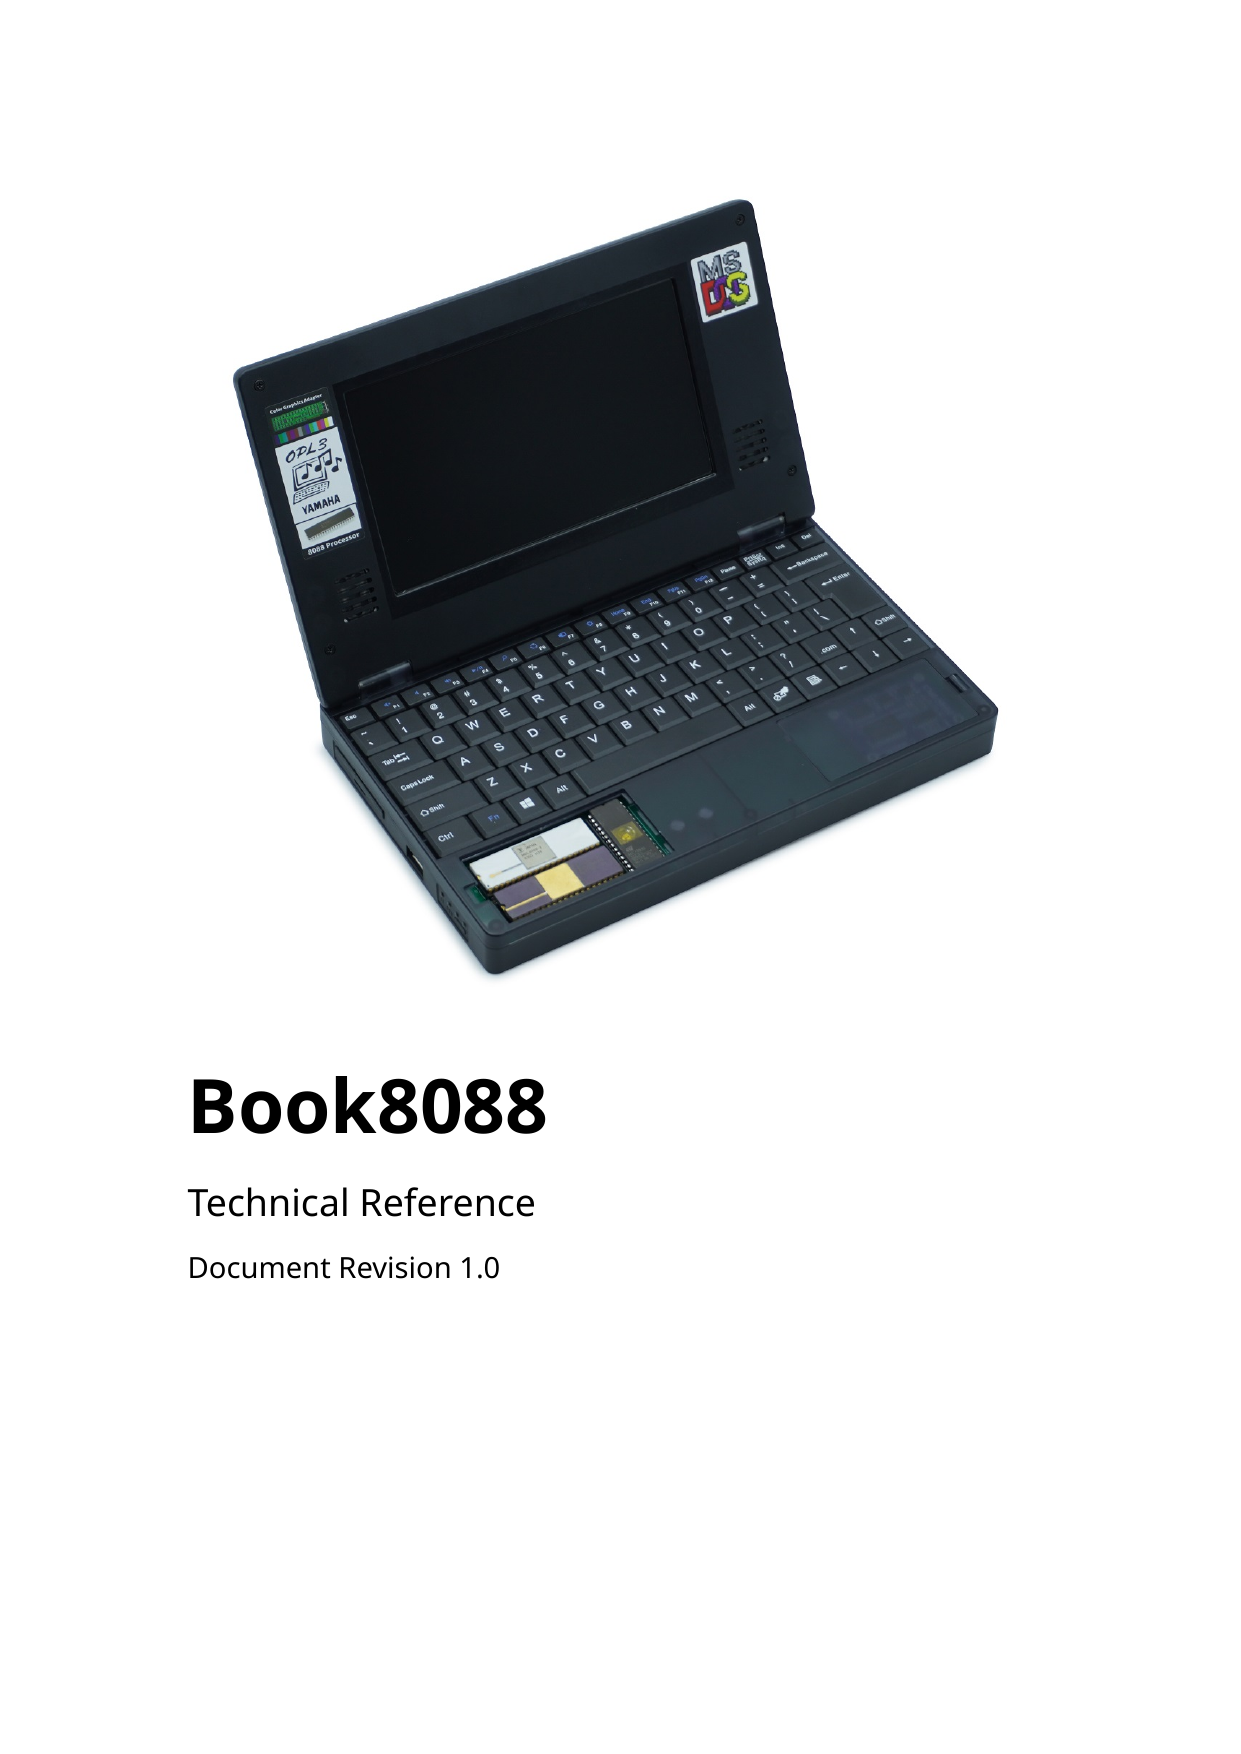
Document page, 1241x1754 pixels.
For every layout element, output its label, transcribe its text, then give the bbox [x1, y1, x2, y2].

text Book8088 [187, 1039, 1053, 1169]
text Technical Reference [187, 1169, 1053, 1234]
picture [187, 162, 1053, 1028]
text Document Revision 1.0 [187, 1234, 1053, 1299]
